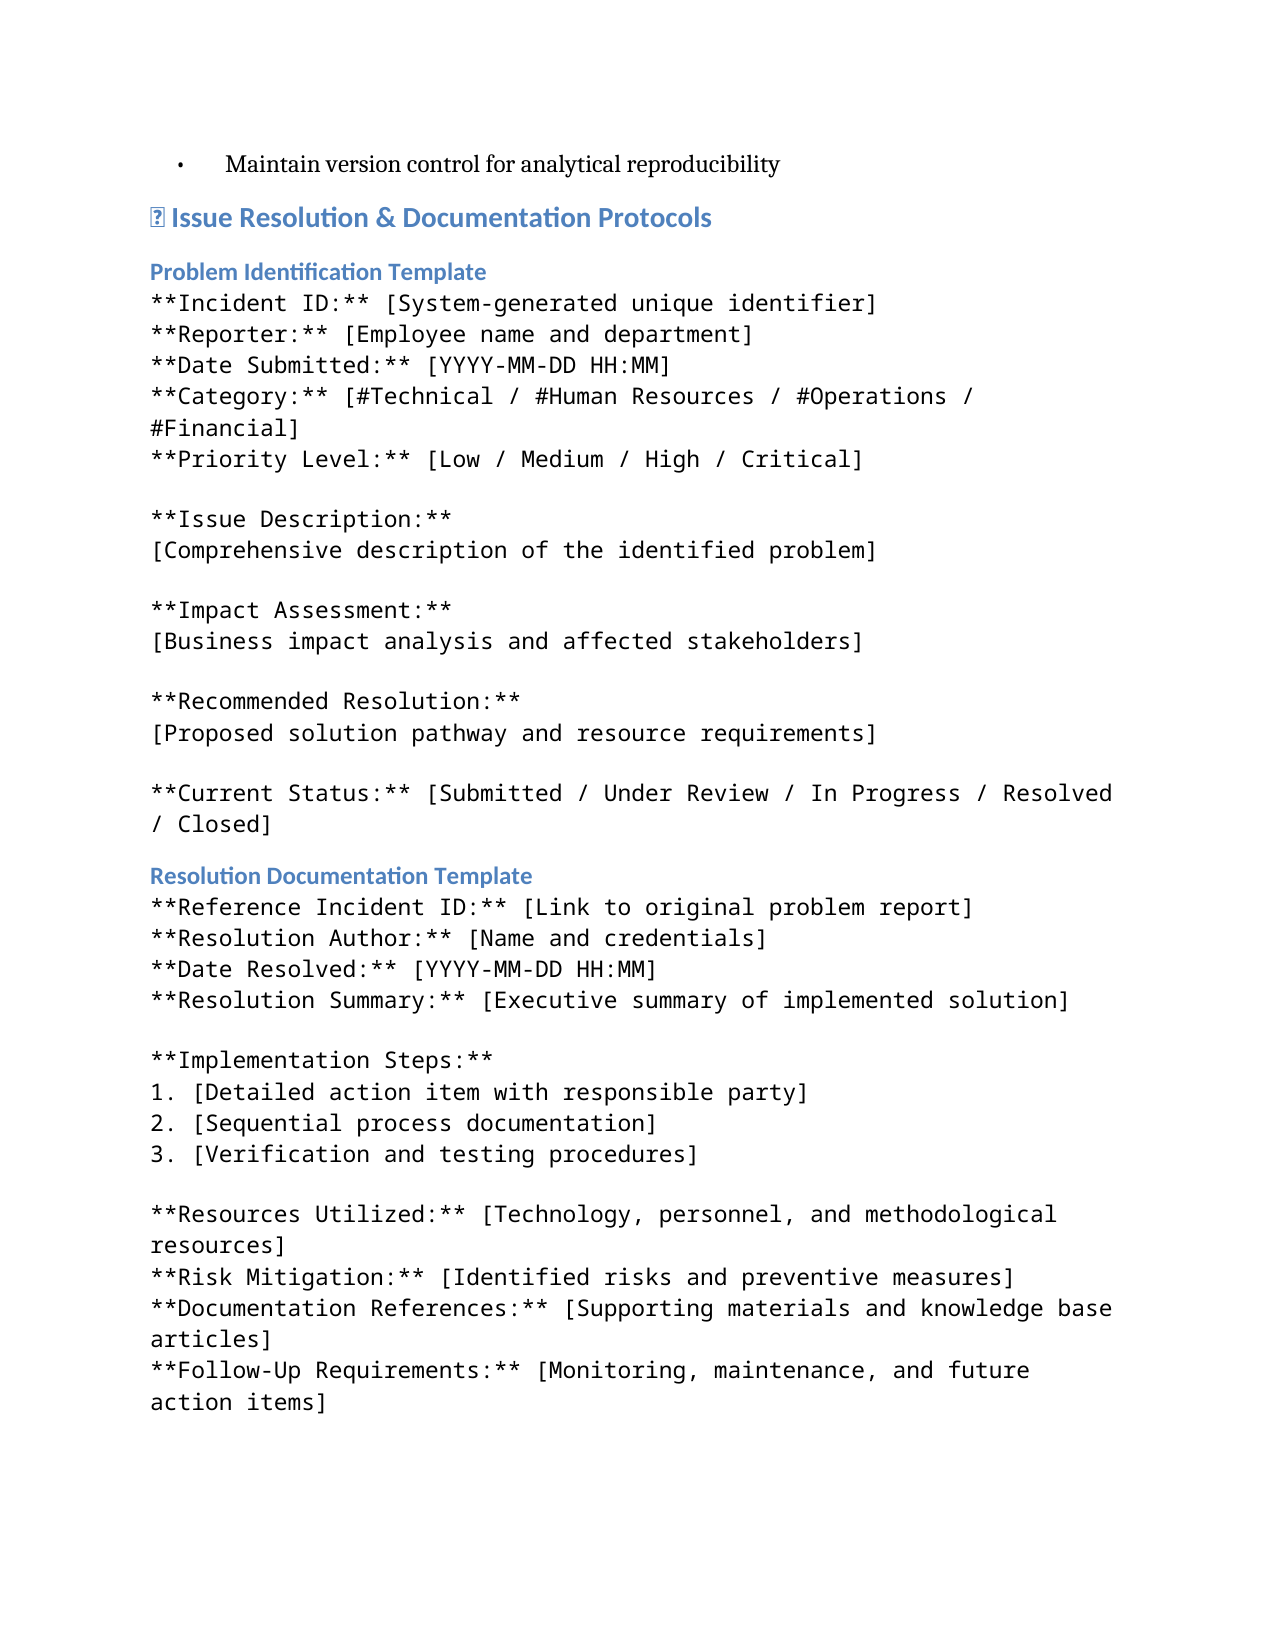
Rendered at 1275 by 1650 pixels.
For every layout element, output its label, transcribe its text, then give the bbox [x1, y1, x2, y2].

subtitle 📝 Issue Resolution & Documentation Protocols [150, 199, 1125, 235]
text **Incident ID:** [System-generated unique identifier] **Reporter:** [Employee name and department] **Date Submitted:** [YYYY-MM-DD HH:MM] **Category:** [#Technical / #Human Resources / #Operations / #Financial] **Priority Level:** [Low / Medium / High / Critical] **Issue Description:** [Comprehensive description of the identified problem] **Impact Assessment:** [Business impact analysis and affected stakeholders] **Recommended Resolution:** [Proposed solution pathway and resource requirements] **Current Status:** [Submitted / Under Review / In Progress / Resolved / Closed] [150, 287, 1125, 839]
list Maintain version control for analytical reproducibility [175, 150, 1125, 179]
subtitle Resolution Documentation Template [150, 860, 1125, 890]
text **Reference Incident ID:** [Link to original problem report] **Resolution Author:** [Name and credentials] **Date Resolved:** [YYYY-MM-DD HH:MM] **Resolution Summary:** [Executive summary of implemented solution] **Implementation Steps:** 1. [Detailed action item with responsible party] 2. [Sequential process documentation] 3. [Verification and testing procedures] **Resources Utilized:** [Technology, personnel, and methodological resources] **Risk Mitigation:** [Identified risks and preventive measures] **Documentation References:** [Supporting materials and knowledge base articles] **Follow-Up Requirements:** [Monitoring, maintenance, and future action items] [150, 890, 1125, 1417]
subtitle Problem Identification Template [150, 256, 1125, 287]
